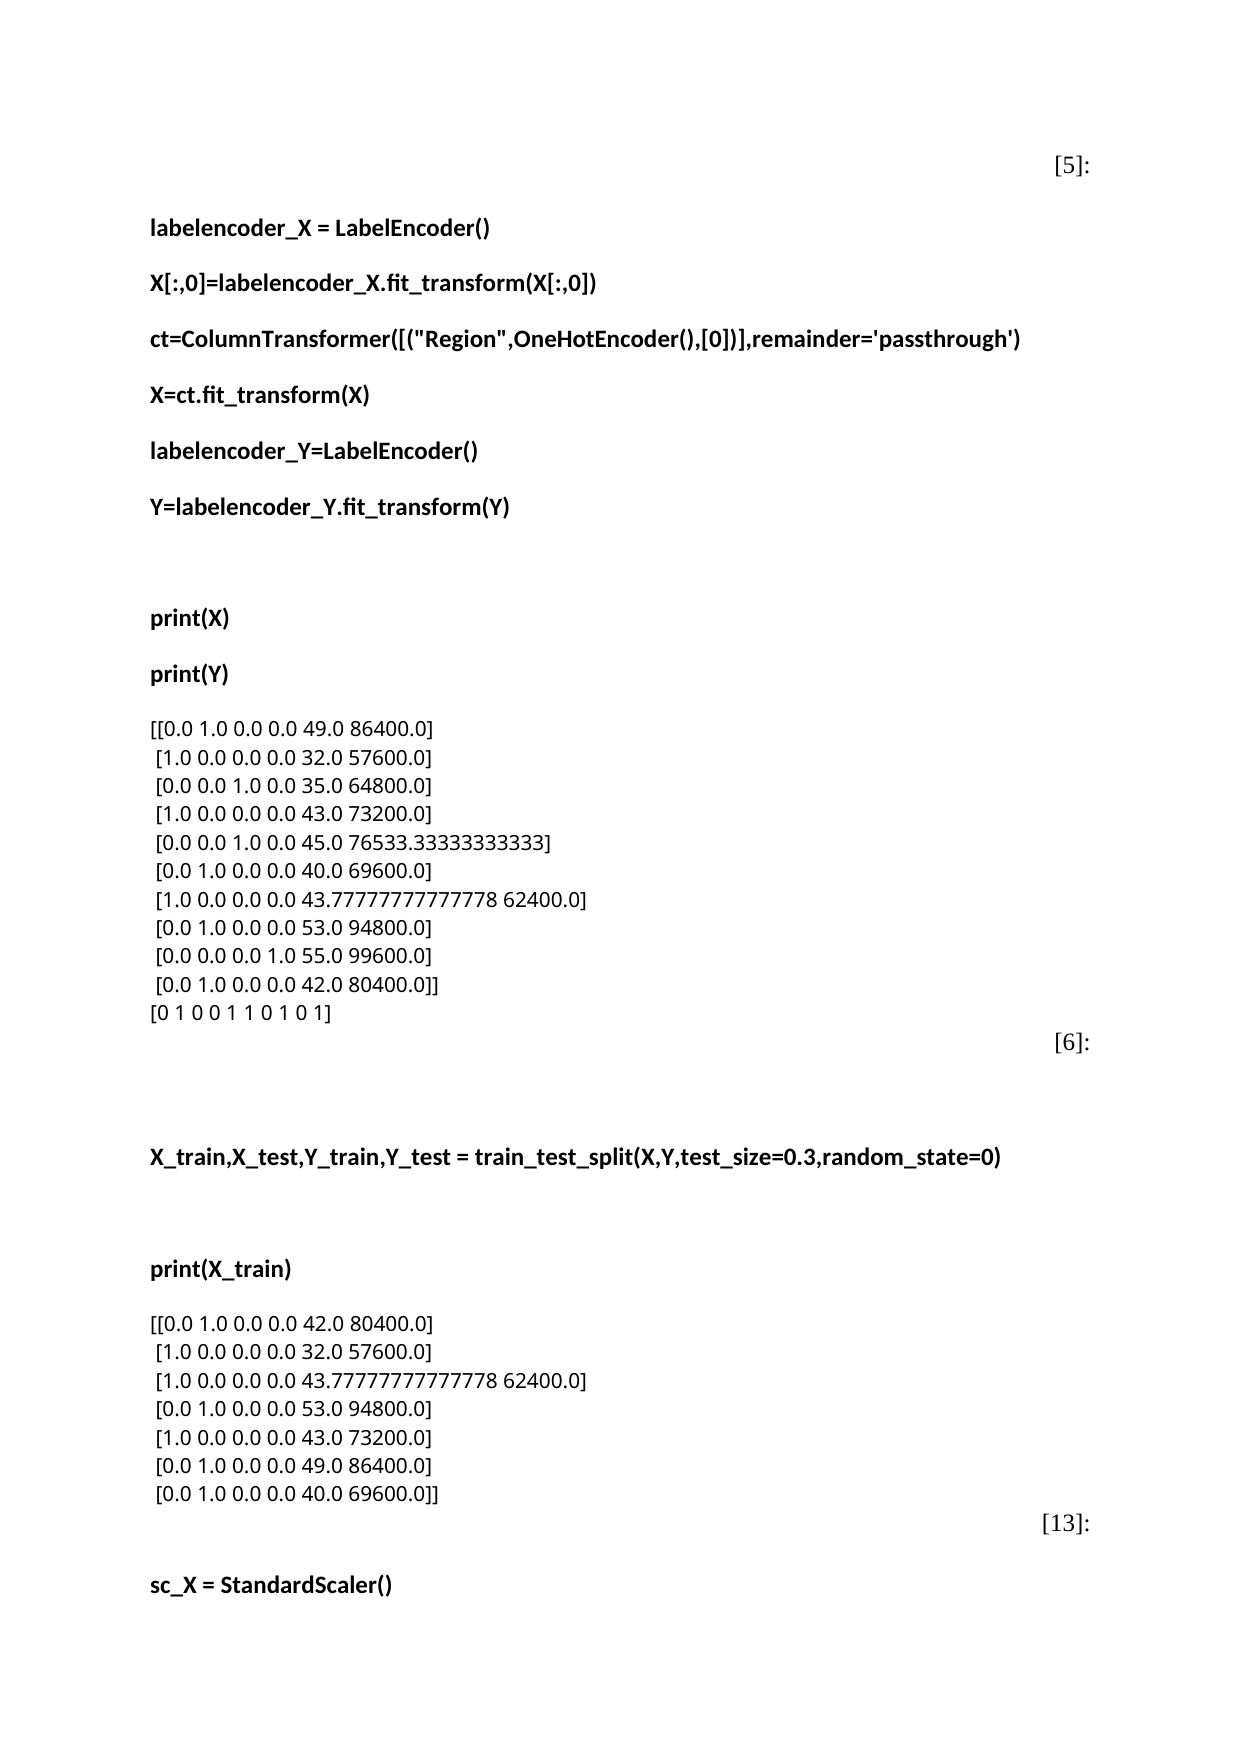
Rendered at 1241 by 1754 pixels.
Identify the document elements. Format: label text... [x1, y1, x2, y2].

text [0.0 1.0 0.0 0.0 40.0 69600.0] [150, 856, 1090, 885]
text sc_X = StandardScaler() [150, 1537, 1090, 1600]
text [1.0 0.0 0.0 0.0 43.77777777777778 62400.0] [150, 1366, 1090, 1394]
text [6]: [150, 1027, 1090, 1056]
text [1.0 0.0 0.0 0.0 43.0 73200.0] [150, 799, 1090, 828]
text print(Y) [150, 658, 1090, 689]
text [0.0 1.0 0.0 0.0 49.0 86400.0] [150, 1451, 1090, 1479]
text [0.0 0.0 1.0 0.0 35.0 64800.0] [150, 771, 1090, 799]
text print(X) [150, 602, 1090, 633]
text X=ct.fit_transform(X) [150, 379, 1090, 410]
text print(X_train) [150, 1253, 1090, 1283]
text [0.0 0.0 1.0 0.0 45.0 76533.33333333333] [150, 828, 1090, 856]
text [0.0 0.0 0.0 1.0 55.0 99600.0] [150, 942, 1090, 970]
text X[:,0]=labelencoder_X.fit_transform(X[:,0]) [150, 267, 1090, 298]
text [5]: [150, 150, 1090, 179]
text [1.0 0.0 0.0 0.0 32.0 57600.0] [150, 1337, 1090, 1366]
text [13]: [150, 1508, 1090, 1537]
text ct=ColumnTransformer([("Region",OneHotEncoder(),[0])],remainder='passthrough') [150, 323, 1090, 354]
text [0.0 1.0 0.0 0.0 53.0 94800.0] [150, 913, 1090, 942]
text [0.0 1.0 0.0 0.0 53.0 94800.0] [150, 1394, 1090, 1423]
text [[0.0 1.0 0.0 0.0 42.0 80400.0] [150, 1309, 1090, 1337]
text [1.0 0.0 0.0 0.0 43.77777777777778 62400.0] [150, 885, 1090, 913]
text [0 1 0 0 1 1 0 1 0 1] [150, 998, 1090, 1027]
text [0.0 1.0 0.0 0.0 42.0 80400.0]] [150, 970, 1090, 998]
text labelencoder_Y=LabelEncoder() [150, 435, 1090, 466]
text labelencoder_X = LabelEncoder() [150, 179, 1090, 242]
text [1.0 0.0 0.0 0.0 32.0 57600.0] [150, 743, 1090, 771]
text [0.0 1.0 0.0 0.0 40.0 69600.0]] [150, 1479, 1090, 1508]
text X_train,X_test,Y_train,Y_test = train_test_split(X,Y,test_size=0.3,random_state=0) [150, 1141, 1090, 1172]
text [[0.0 1.0 0.0 0.0 49.0 86400.0] [150, 714, 1090, 743]
text Y=labelencoder_Y.fit_transform(Y) [150, 491, 1090, 521]
text [1.0 0.0 0.0 0.0 43.0 73200.0] [150, 1423, 1090, 1451]
